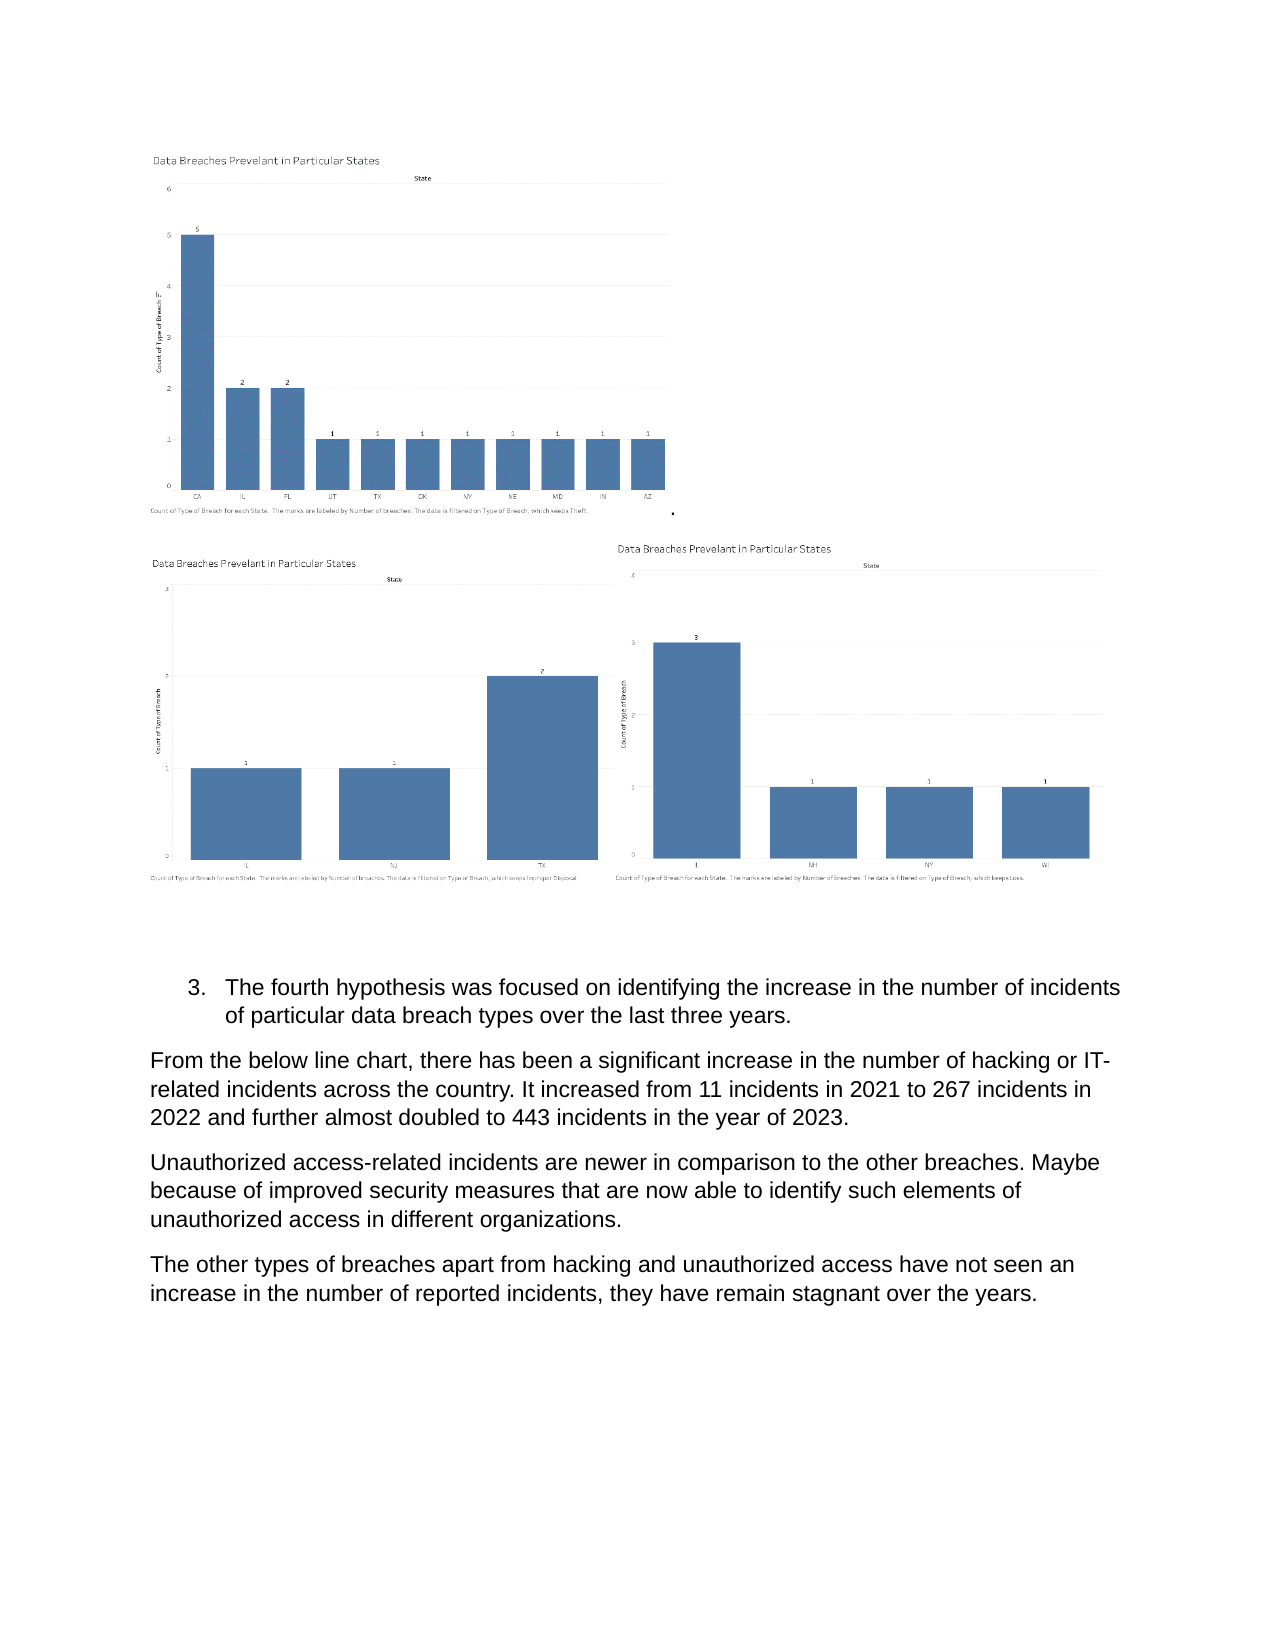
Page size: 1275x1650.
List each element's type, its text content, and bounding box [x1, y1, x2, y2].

text From the below line chart, there has been a significant increase in the number of hacking or IT-related incidents across the country. It increased from 11 incidents in 2021 to 267 incidents in 2022 and further almost doubled to 443 incidents in the year of 2023. [150, 1047, 1125, 1130]
list The fourth hypothesis was focused on identifying the increase in the number of incidents of particular data breach types over the last three years. [187, 973, 1125, 1028]
text The other types of breaches apart from hacking and unauthorized access have not seen an increase in the number of reported incidents, they have remain stagnant over the years. [150, 1251, 1125, 1306]
text Unauthorized access-related incidents are newer in comparison to the other breaches. Maybe because of improved security measures that are now able to identify such elements of unauthorized access in different organizations. [150, 1149, 1125, 1232]
picture [150, 538, 1104, 882]
picture [150, 150, 670, 515]
